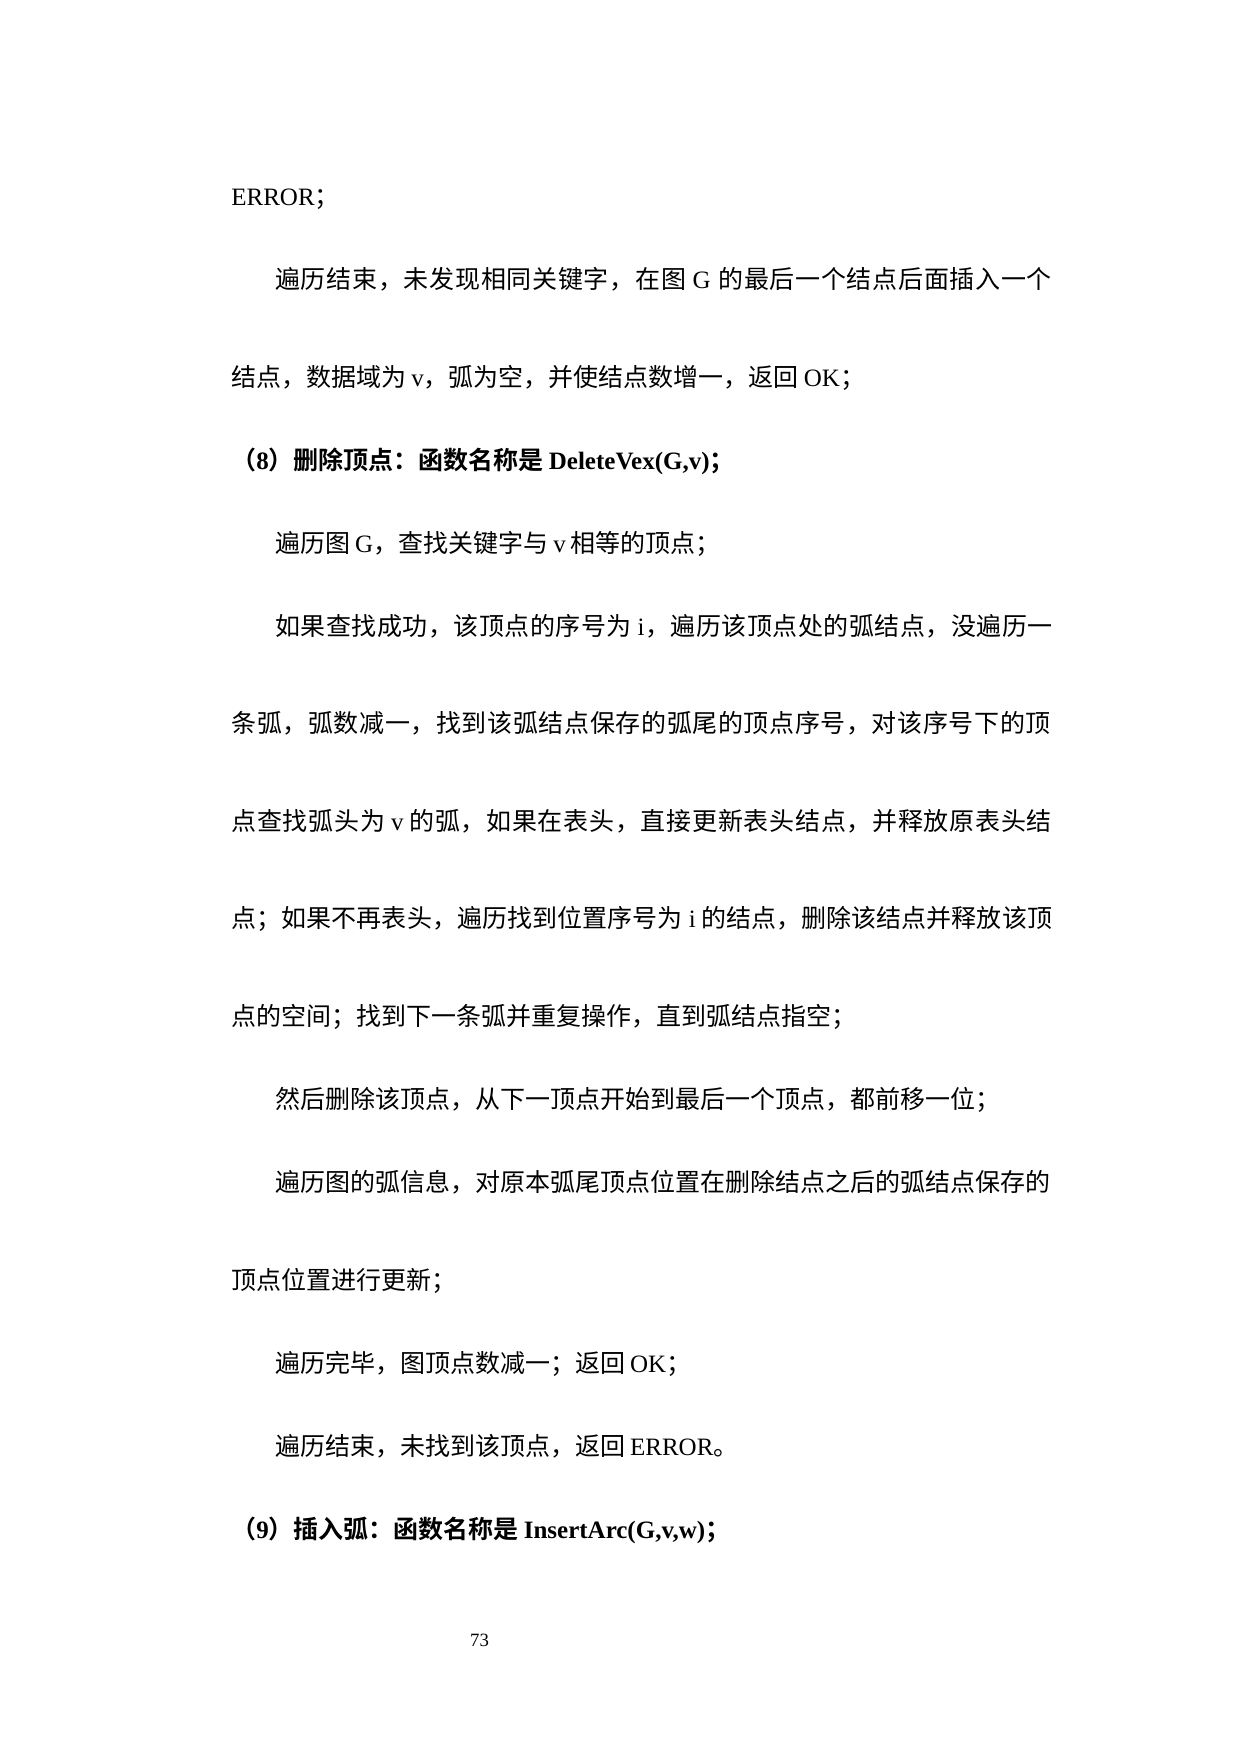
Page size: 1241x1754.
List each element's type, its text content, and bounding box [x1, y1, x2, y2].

text 然后删除该顶点，从下一顶点开始到最后一个顶点，都前移一位； [231, 1065, 1053, 1130]
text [231, 162, 1053, 227]
text 遍历完毕，图顶点数减一；返回OK； [231, 1329, 1053, 1394]
text 如果查找成功，该顶点的序号为i，遍历该顶点处的弧结点，没遍历一条弧，弧数减一，找到该弧结点保存的弧尾的顶点序号，对该序号下的顶点查找弧头为v的弧，如果在表头，直接更新表头结点，并释放原表头结点；如果不再表头，遍历找到位置序号为i的结点，删除该结点并释放该顶点的空间；找到下一条弧并重复操作，直到弧结点指空； [231, 592, 1053, 1047]
list 插入弧：函数名称是InsertArc(G,v,w)； [187, 1495, 1053, 1560]
text 遍历图的弧信息，对原本弧尾顶点位置在删除结点之后的弧结点保存的顶点位置进行更新； [231, 1148, 1053, 1311]
text 遍历图G，查找关键字与v相等的顶点； [231, 509, 1053, 574]
list 删除顶点：函数名称是DeleteVex(G,v)； [187, 426, 1053, 491]
text 遍历结束，未找到该顶点，返回ERROR。 [231, 1412, 1053, 1477]
text 遍历结束，未发现相同关键字，在图G 的最后一个结点后面插入一个结点，数据域为v，弧为空，并使结点数增一，返回OK； [231, 245, 1053, 408]
